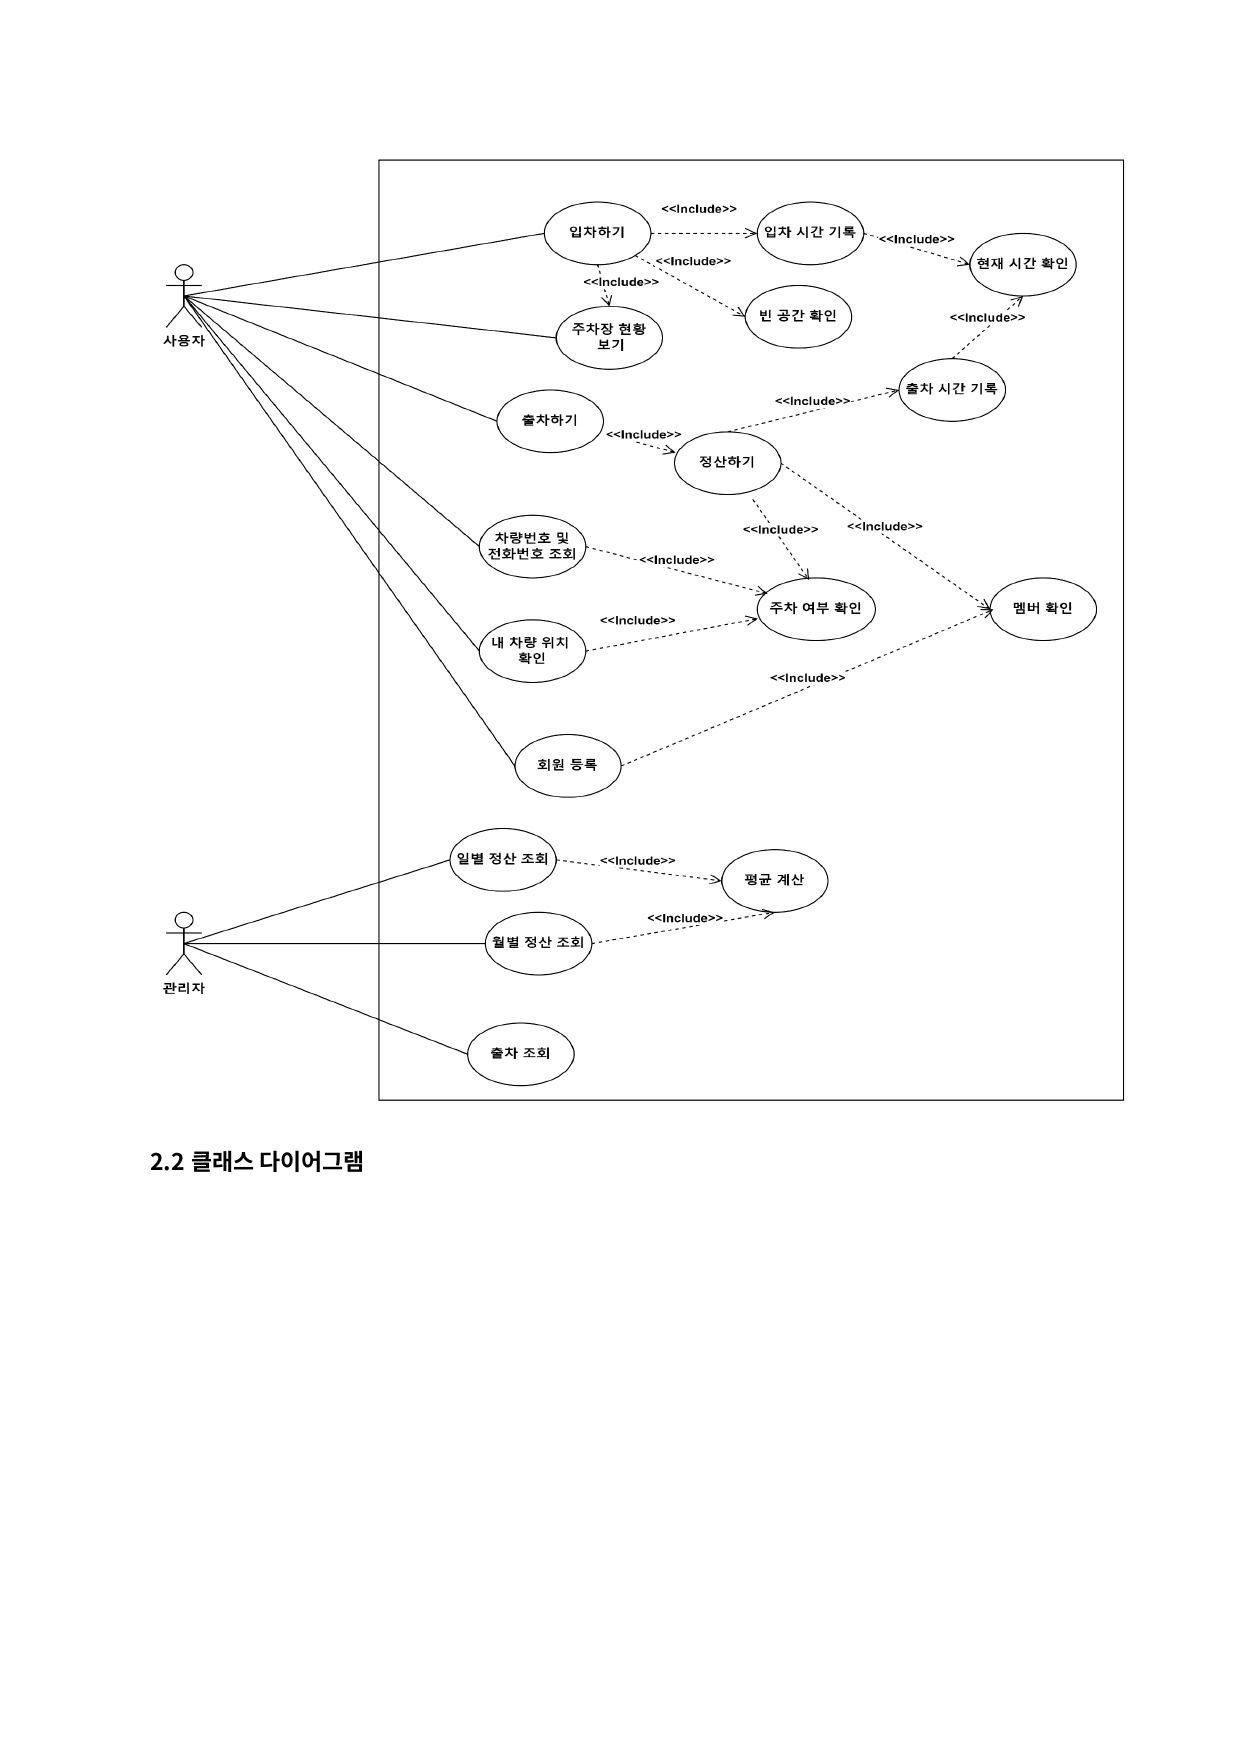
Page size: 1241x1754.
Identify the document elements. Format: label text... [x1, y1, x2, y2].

text 2.2 클래스 다이어그램 [150, 1144, 1090, 1177]
picture [150, 150, 1136, 1112]
